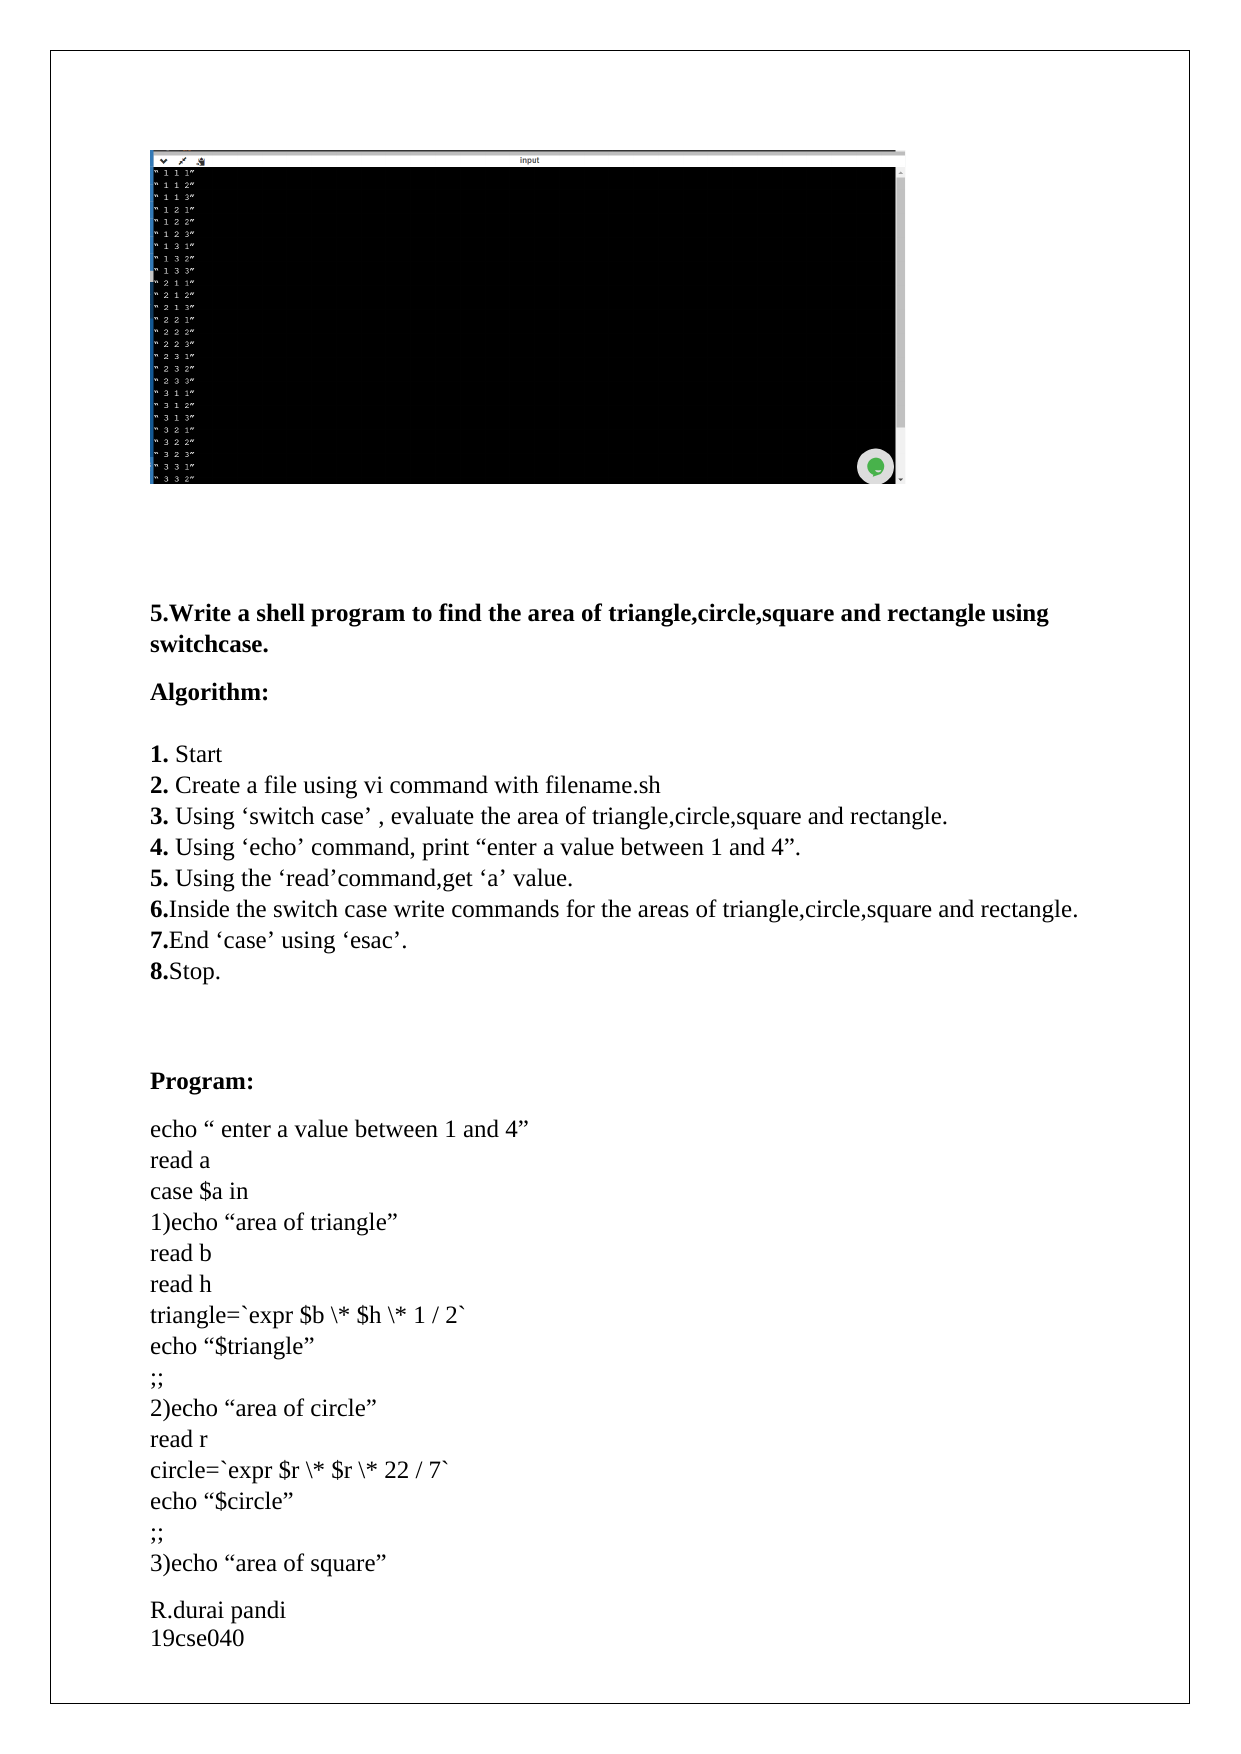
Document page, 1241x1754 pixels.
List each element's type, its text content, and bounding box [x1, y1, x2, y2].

text 5.Write a shell program to find the area of triangle,circle,square and rectangle using switchcase. [150, 598, 1090, 658]
text read a [150, 1145, 1090, 1173]
picture [150, 150, 905, 484]
text Algorithm: [150, 677, 1090, 706]
text 5. Using the ‘read’command,get ‘a’ value. [150, 863, 1090, 892]
text 2)echo “area of circle” [150, 1393, 1090, 1422]
text echo “ enter a value between 1 and 4” [150, 1114, 1090, 1142]
text 3)echo “area of square” [150, 1548, 1090, 1577]
text circle=`expr $r \* $r \* 22 / 7` [150, 1455, 1090, 1484]
text echo “$circle” [150, 1486, 1090, 1515]
text 8.Stop. [150, 956, 1090, 985]
text ;; [150, 1362, 1090, 1391]
text 6.Inside the switch case write commands for the areas of triangle,circle,square and rectangle. [150, 894, 1090, 923]
text Program: [150, 1066, 1090, 1095]
text echo “$triangle” [150, 1331, 1090, 1360]
text 1)echo “area of triangle” [150, 1207, 1090, 1236]
text 7.End ‘case’ using ‘esac’. [150, 925, 1090, 954]
text case $a in [150, 1176, 1090, 1204]
text 2. Create a file using vi command with filename.sh [150, 770, 1090, 799]
text read b [150, 1238, 1090, 1267]
text 1. Start [150, 739, 1090, 768]
text triangle=`expr $b \* $h \* 1 / 2` [150, 1300, 1090, 1329]
text 4. Using ‘echo’ command, print “enter a value between 1 and 4”. [150, 832, 1090, 861]
text 3. Using ‘switch case’ , evaluate the area of triangle,circle,square and rectangle. [150, 801, 1090, 830]
text read h [150, 1269, 1090, 1298]
text ;; [150, 1517, 1090, 1546]
text read r [150, 1424, 1090, 1453]
